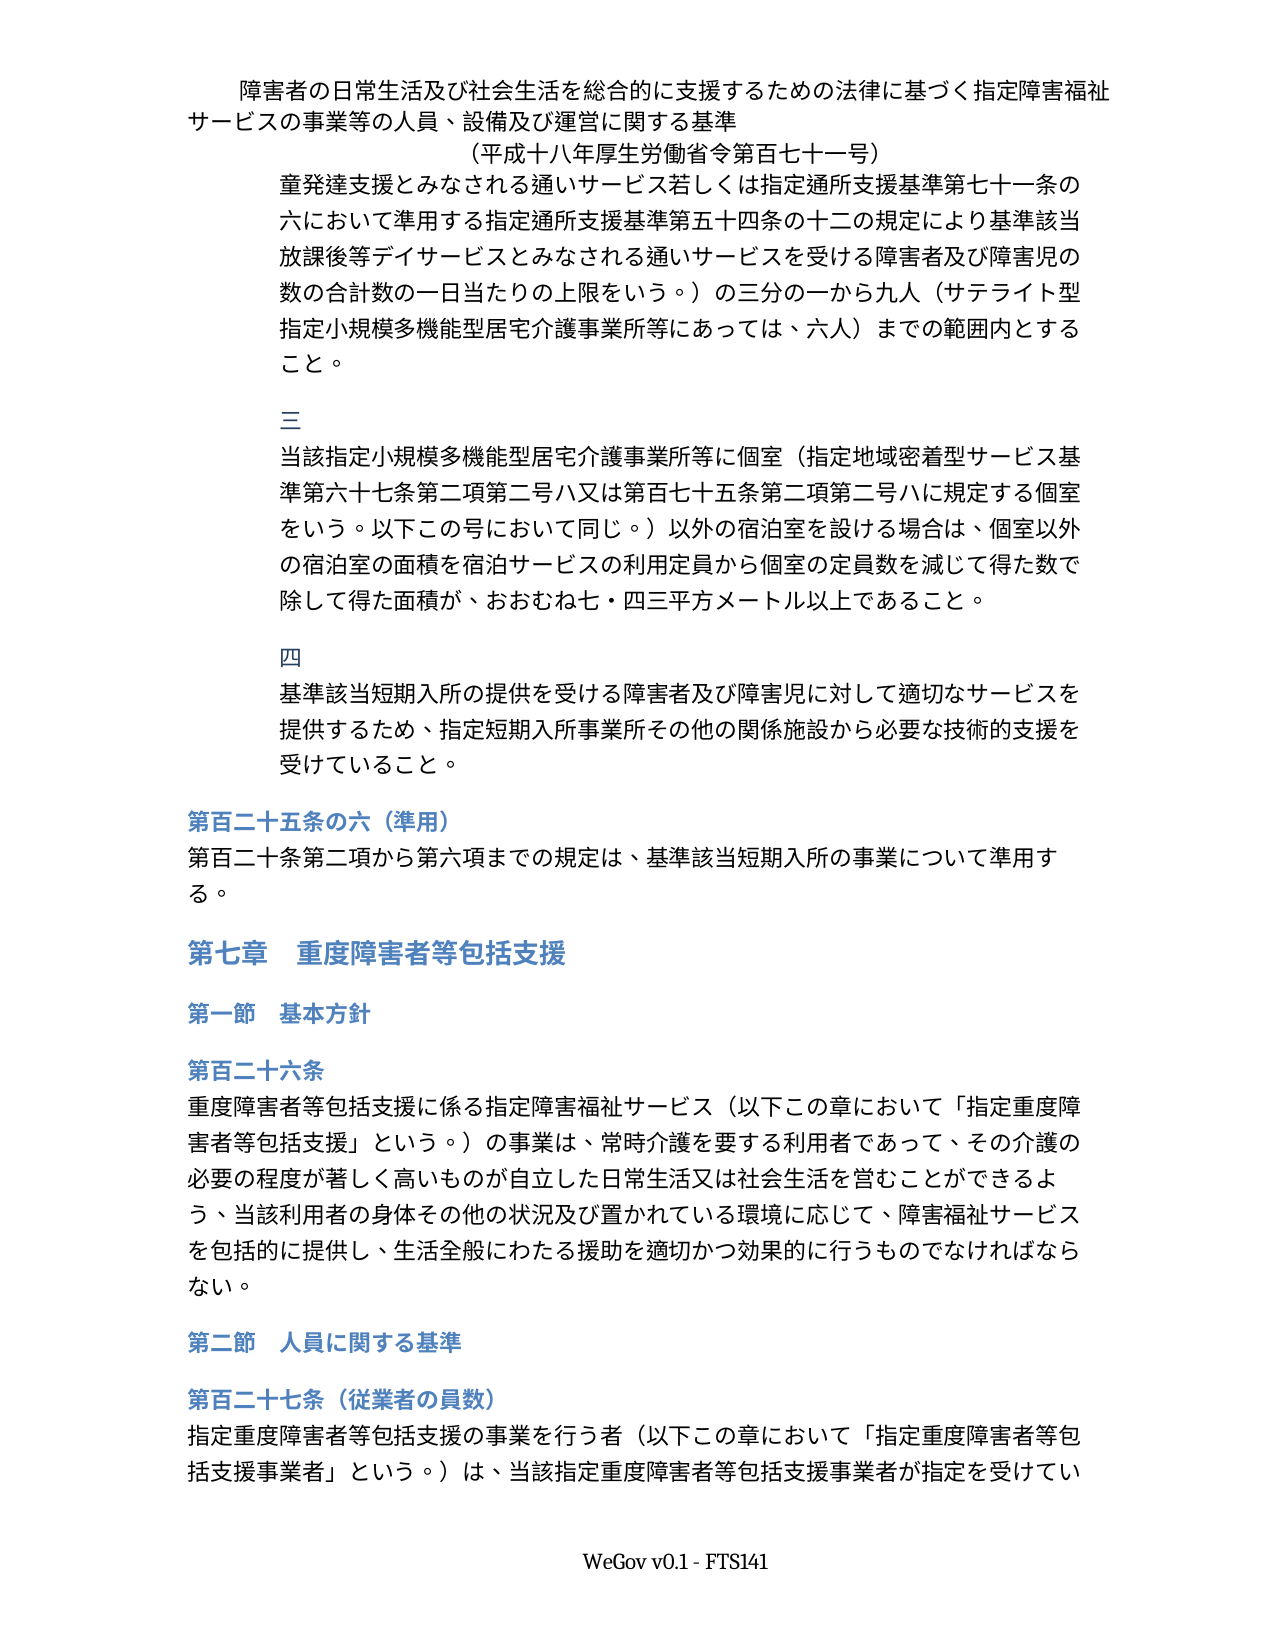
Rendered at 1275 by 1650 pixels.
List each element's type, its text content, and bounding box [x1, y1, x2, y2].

subtitle 第百二十六条 [187, 1055, 1087, 1086]
text 第百二十条第二項から第六項までの規定は、基準該当短期入所の事業について準用する。 [187, 842, 1087, 909]
text 指定重度障害者等包括支援の事業を行う者（以下この章において「指定重度障害者等包括支援事業者」という。）は、当該指定重度障害者等包括支援事業者が指定を受けている指定障害福祉サービス事業者（指定療養介護事業者を除く。第百三十条において同じ。）又は指定障害者支援施設の基準を満たさなければならない。 [187, 1420, 1087, 1487]
subtitle 第七章 重度障害者等包括支援 [187, 935, 1087, 972]
subtitle 第百二十七条（従業者の員数） [187, 1384, 1087, 1415]
subtitle 第百二十五条の六（準用） [187, 806, 1087, 837]
subtitle 第二節 人員に関する基準 [187, 1327, 1087, 1358]
subtitle 四 [279, 642, 1087, 673]
subtitle 三 [279, 405, 1087, 436]
text 重度障害者等包括支援に係る指定障害福祉サービス（以下この章において「指定重度障害者等包括支援」という。）の事業は、常時介護を要する利用者であって、その介護の必要の程度が著しく高いものが自立した日常生活又は社会生活を営むことができるよう、当該利用者の身体その他の状況及び置かれている環境に応じて、障害福祉サービスを包括的に提供し、生活全般にわたる援助を適切かつ効果的に行うものでなければならない。 [187, 1091, 1087, 1302]
subtitle 第一節 基本方針 [187, 998, 1087, 1029]
text 当該指定小規模多機能型居宅介護事業所等に個室（指定地域密着型サービス基準第六十七条第二項第二号ハ又は第百七十五条第二項第二号ハに規定する個室をいう。以下この号において同じ。）以外の宿泊室を設ける場合は、個室以外の宿泊室の面積を宿泊サービスの利用定員から個室の定員数を減じて得た数で除して得た面積が、おおむね七・四三平方メートル以上であること。 [279, 441, 1087, 616]
text 基準該当短期入所の提供を受ける障害者及び障害児に対して適切なサービスを提供するため、指定短期入所事業所その他の関係施設から必要な技術的支援を受けていること。 [279, 678, 1087, 781]
